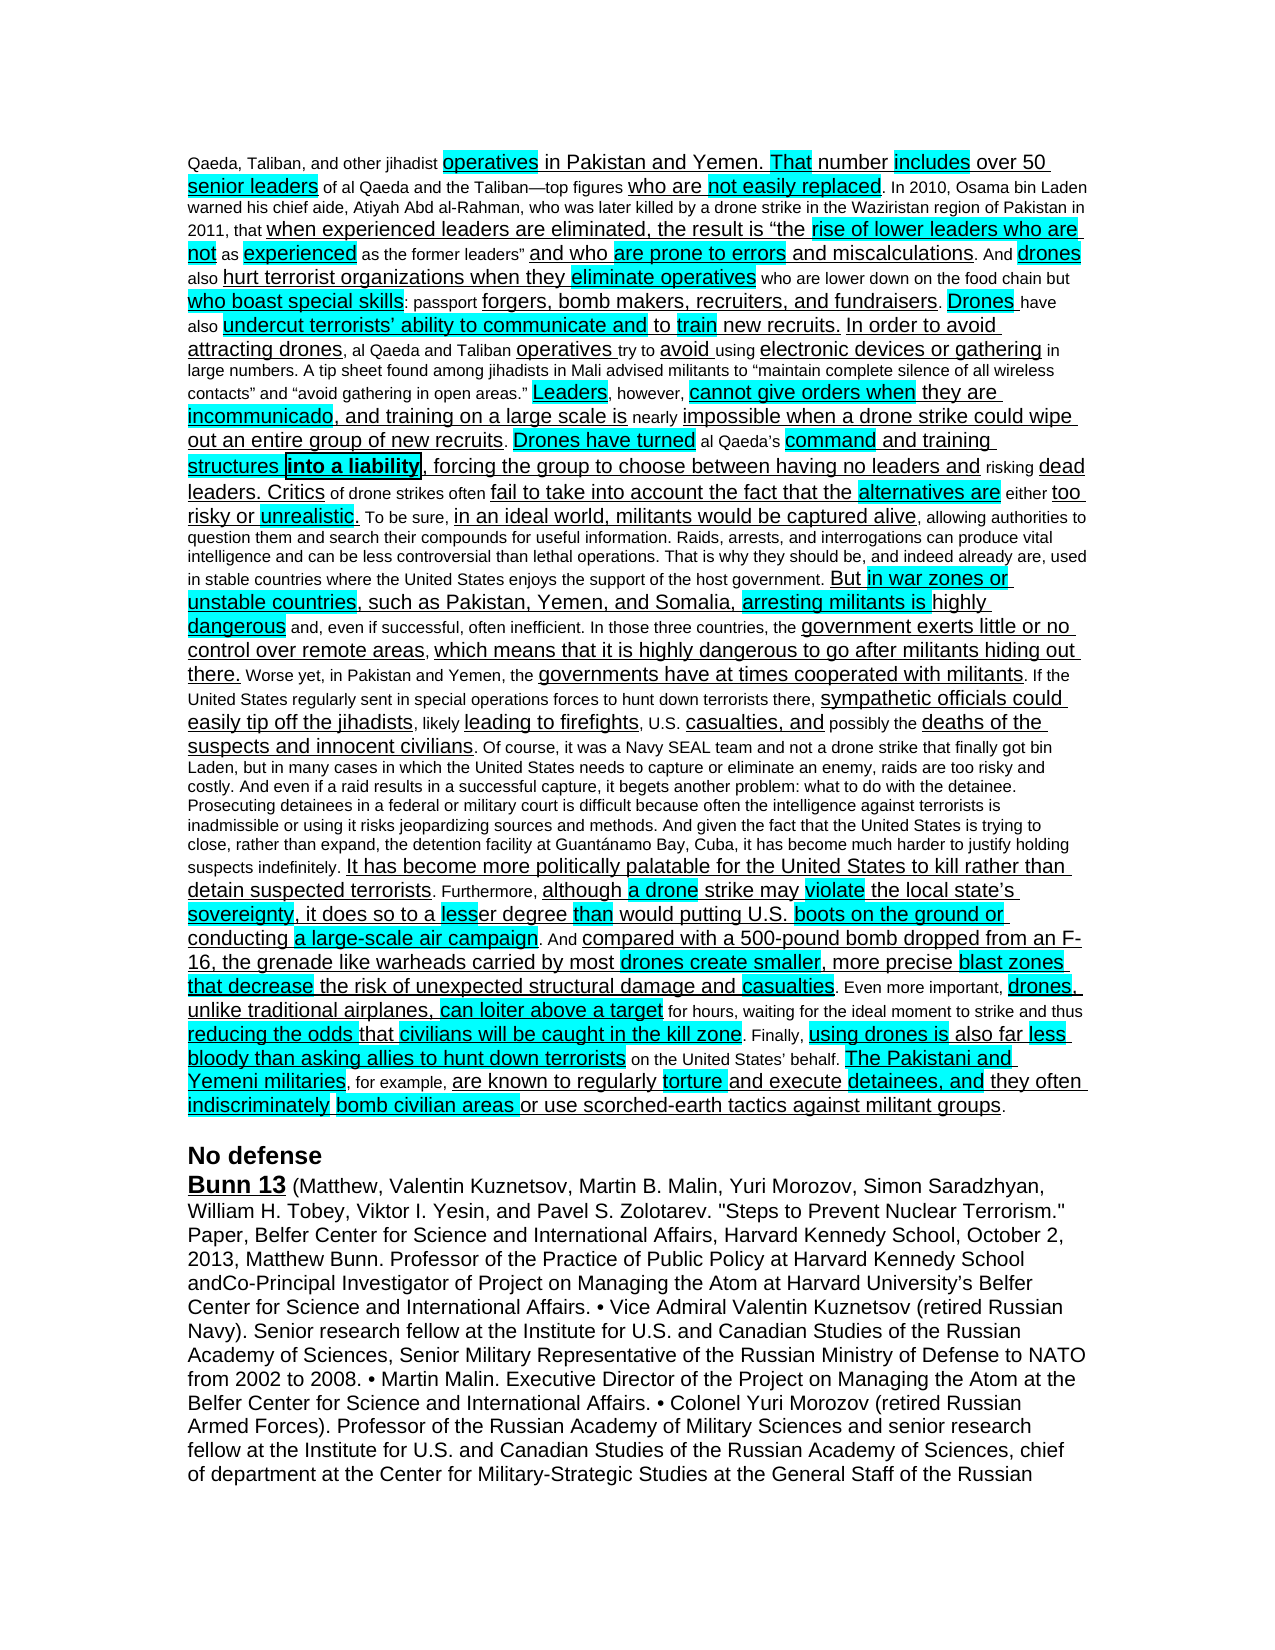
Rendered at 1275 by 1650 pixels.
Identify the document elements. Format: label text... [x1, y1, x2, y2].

text No defense [187, 1141, 1087, 1170]
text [187, 1170, 1087, 1486]
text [187, 150, 1087, 1117]
